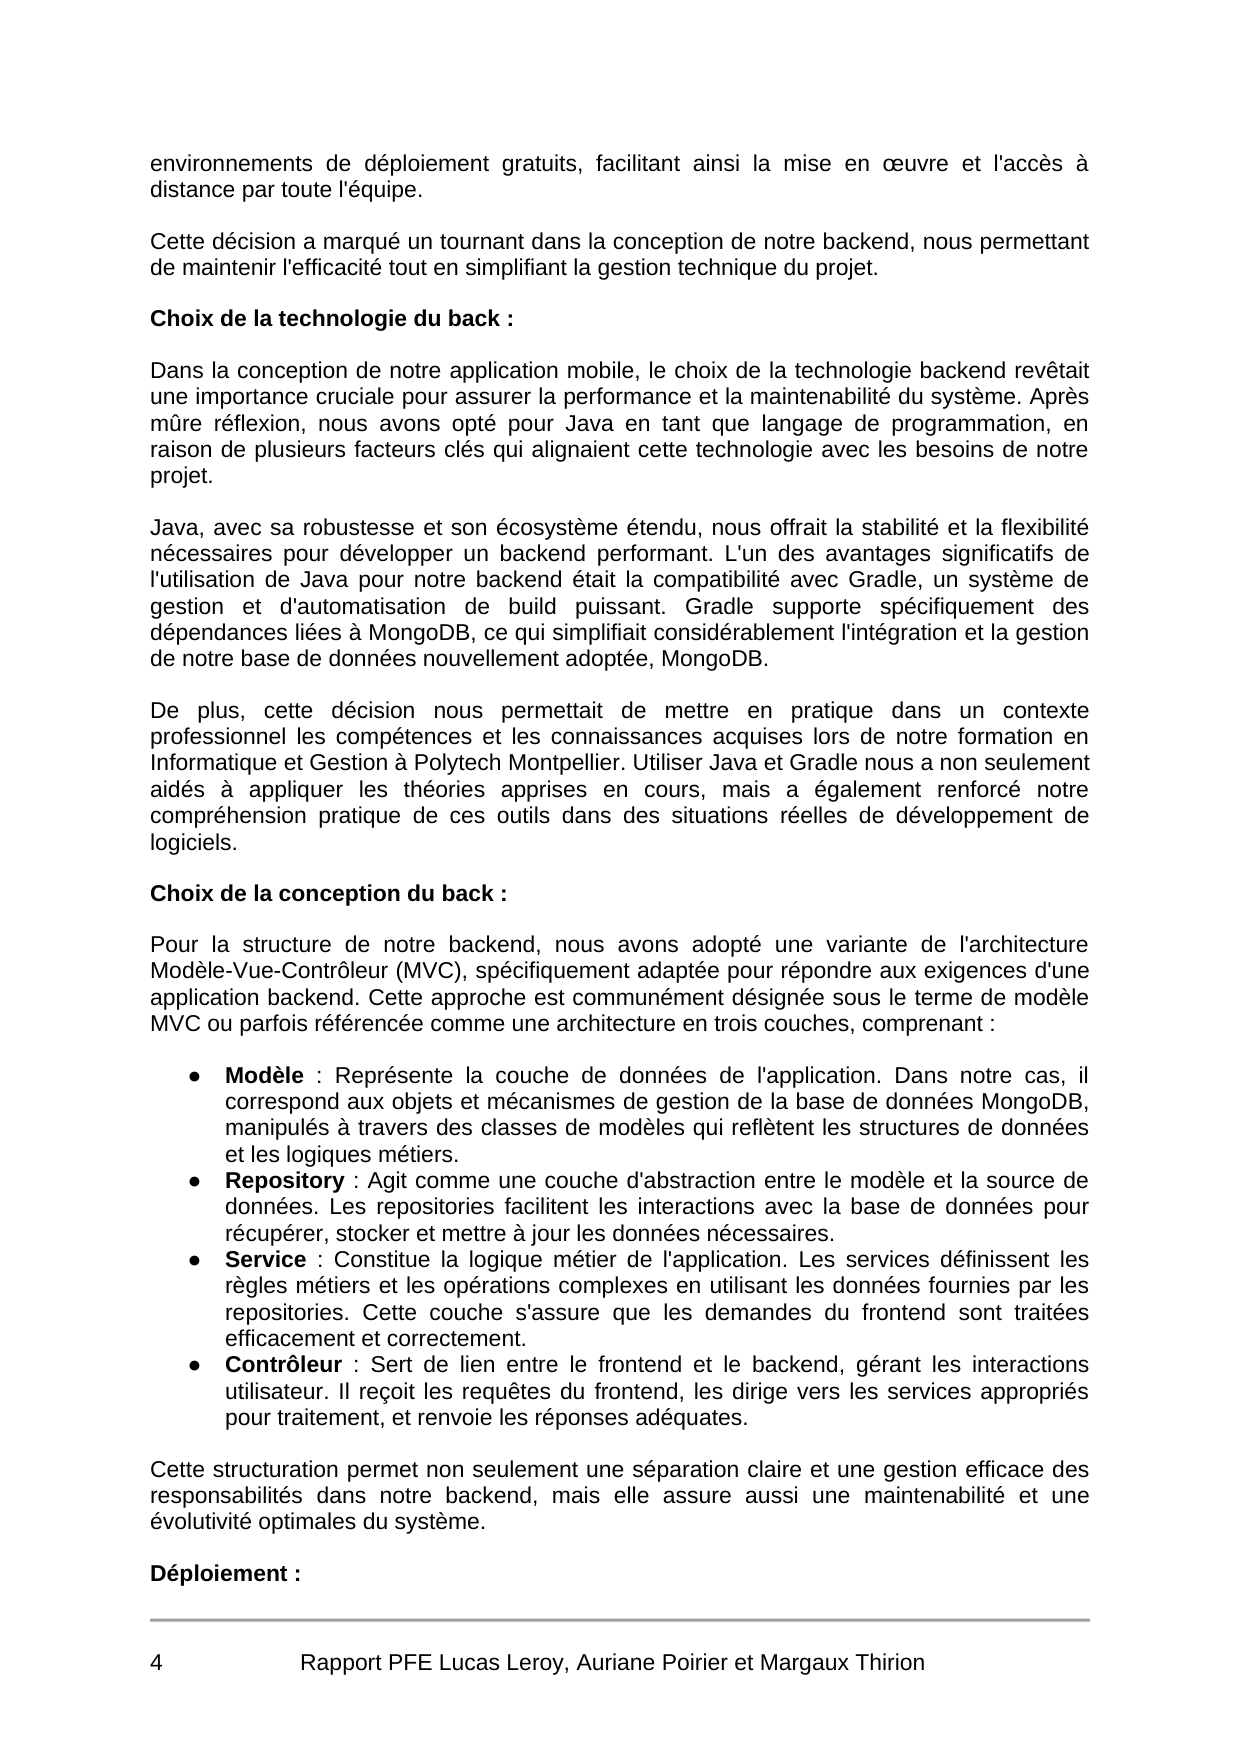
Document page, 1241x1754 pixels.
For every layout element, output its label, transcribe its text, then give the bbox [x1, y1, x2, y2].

text Cette décision a marqué un tournant dans la conception de notre backend, nous permettant de maintenir l'efficacité tout en simplifiant la gestion technique du projet. [150, 228, 1090, 280]
list Contrôleur : Sert de lien entre le frontend et le backend, gérant les interactions utilisateur. Il reçoit les requêtes du frontend, les dirige vers les services appropriés pour traitement, et renvoie les réponses adéquates. [187, 1351, 1090, 1431]
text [150, 150, 1090, 203]
text Cette structuration permet non seulement une séparation claire et une gestion efficace des responsabilités dans notre backend, mais elle assure aussi une maintenabilité et une évolutivité optimales du système. [150, 1456, 1090, 1534]
list Service : Constitue la logique métier de l'application. Les services définissent les règles métiers et les opérations complexes en utilisant les données fournies par les repositories. Cette couche s'assure que les demandes du frontend sont traitées efficacement et correctement. [187, 1246, 1090, 1351]
text Pour la structure de notre backend, nous avons adopté une variante de l'architecture Modèle-Vue-Contrôleur (MVC), spécifiquement adaptée pour répondre aux exigences d'une application backend. Cette approche est communément désignée sous le terme de modèle MVC ou parfois référencée comme une architecture en trois couches, comprenant : [150, 931, 1090, 1037]
list Modèle : Représente la couche de données de l'application. Dans notre cas, il correspond aux objets et mécanismes de gestion de la base de données MongoDB, manipulés à travers des classes de modèles qui reflètent les structures de données et les logiques métiers. [187, 1062, 1090, 1167]
text Choix de la technologie du back : [150, 305, 1090, 332]
list Repository : Agit comme une couche d'abstraction entre le modèle et la source de données. Les repositories facilitent les interactions avec la base de données pour récupérer, stocker et mettre à jour les données nécessaires. [187, 1167, 1090, 1246]
text Dans la conception de notre application mobile, le choix de la technologie backend revêtait une importance cruciale pour assurer la performance et la maintenabilité du système. Après mûre réflexion, nous avons opté pour Java en tant que langage de programmation, en raison de plusieurs facteurs clés qui alignaient cette technologie avec les besoins de notre projet. [150, 357, 1090, 488]
text Choix de la conception du back : [150, 880, 1090, 906]
text Déploiement : [150, 1559, 1090, 1586]
text De plus, cette décision nous permettait de mettre en pratique dans un contexte professionnel les compétences et les connaissances acquises lors de notre formation en Informatique et Gestion à Polytech Montpellier. Utiliser Java et Gradle nous a non seulement aidés à appliquer les théories apprises en cours, mais a également renforcé notre compréhension pratique de ces outils dans des situations réelles de développement de logiciels. [150, 697, 1090, 855]
text Java, avec sa robustesse et son écosystème étendu, nous offrait la stabilité et la flexibilité nécessaires pour développer un backend performant. L'un des avantages significatifs de l'utilisation de Java pour notre backend était la compatibilité avec Gradle, un système de gestion et d'automatisation de build puissant. Gradle supporte spécifiquement des dépendances liées à MongoDB, ce qui simplifiait considérablement l'intégration et la gestion de notre base de données nouvellement adoptée, MongoDB. [150, 513, 1090, 672]
